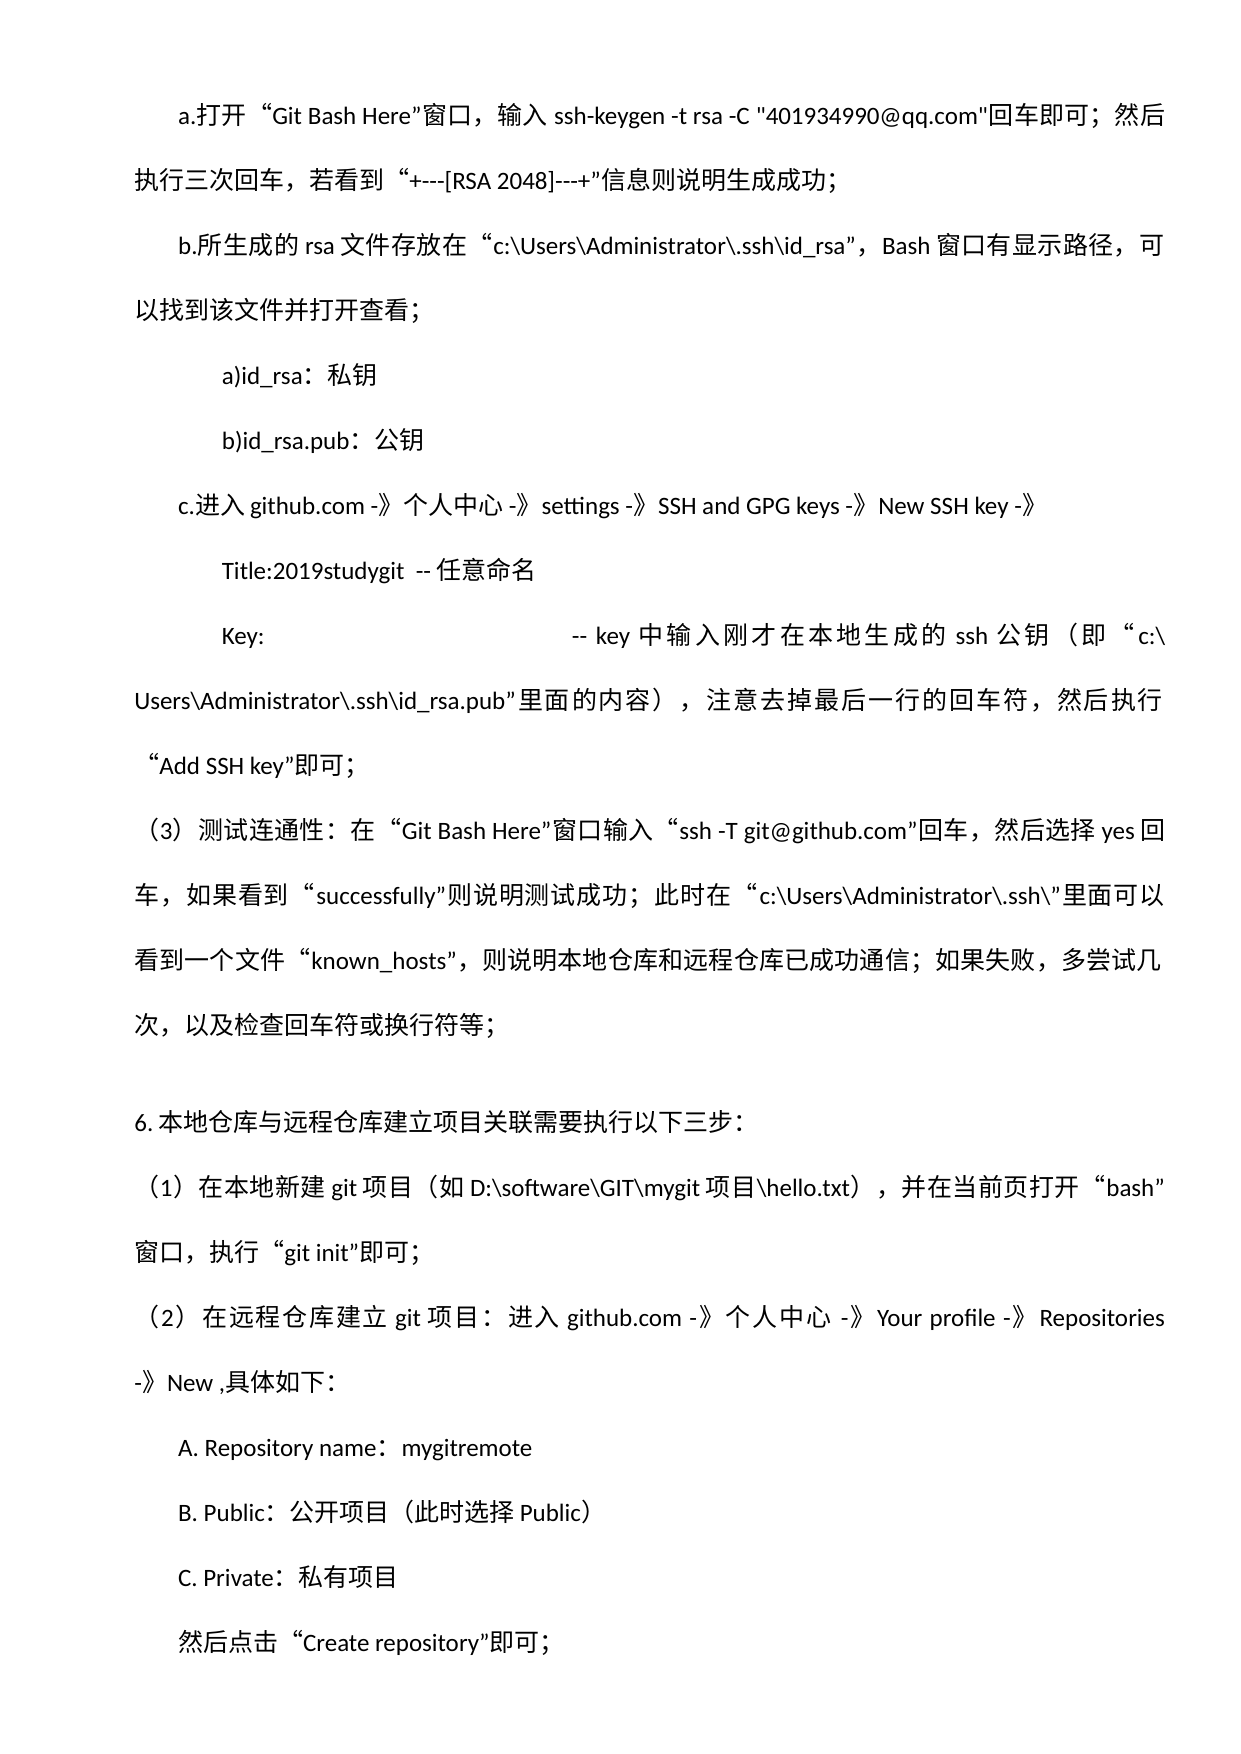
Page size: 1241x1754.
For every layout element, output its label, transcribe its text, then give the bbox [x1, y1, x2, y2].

text 然后点击“Create repository”即可； [134, 1608, 1165, 1673]
text a.打开“Git Bash Here”窗口，输入 ssh-keygen -t rsa -C "401934990@qq.com"回车即可；然后执行三次回车，若看到“+---[RSA 2048]---+”信息则说明生成成功； [134, 81, 1165, 211]
text b.所生成的rsa文件存放在“c:\Users\Administrator\.ssh\id_rsa”，Bash窗口有显示路径，可以找到该文件并打开查看； [134, 211, 1165, 341]
text c.进入github.com -》个人中心 -》settings -》SSH and GPG keys -》New SSH key -》 [134, 471, 1165, 536]
text a)id_rsa：私钥 [134, 341, 1165, 406]
text Key: -- key中输入刚才在本地生成的ssh公钥（即“c:\Users\Administrator\.ssh\id_rsa.pub”里面的内容），注意去掉最后一行的回车符，然后执行“Add SSH key”即可； [134, 601, 1165, 796]
text B. Public：公开项目（此时选择Public） [134, 1478, 1165, 1543]
text （1）在本地新建git项目（如D:\software\GIT\mygit项目\hello.txt），并在当前页打开“bash”窗口，执行“git init”即可； [134, 1153, 1165, 1283]
list 本地仓库与远程仓库建立项目关联需要执行以下三步： [134, 1088, 1165, 1153]
text （2）在远程仓库建立git项目：进入github.com -》个人中心 -》Your profile -》Repositories -》New ,具体如下： [134, 1283, 1165, 1413]
text b)id_rsa.pub：公钥 [134, 406, 1165, 471]
text Title:2019studygit -- 任意命名 [134, 536, 1165, 601]
text A. Repository name：mygitremote [134, 1413, 1165, 1478]
text （3）测试连通性：在“Git Bash Here”窗口输入“ssh -T git@github.com”回车，然后选择yes回车，如果看到“successfully”则说明测试成功；此时在“c:\Users\Administrator\.ssh\”里面可以看到一个文件“known_hosts”，则说明本地仓库和远程仓库已成功通信；如果失败，多尝试几次，以及检查回车符或换行符等； [134, 796, 1165, 1056]
text C. Private：私有项目 [134, 1543, 1165, 1608]
